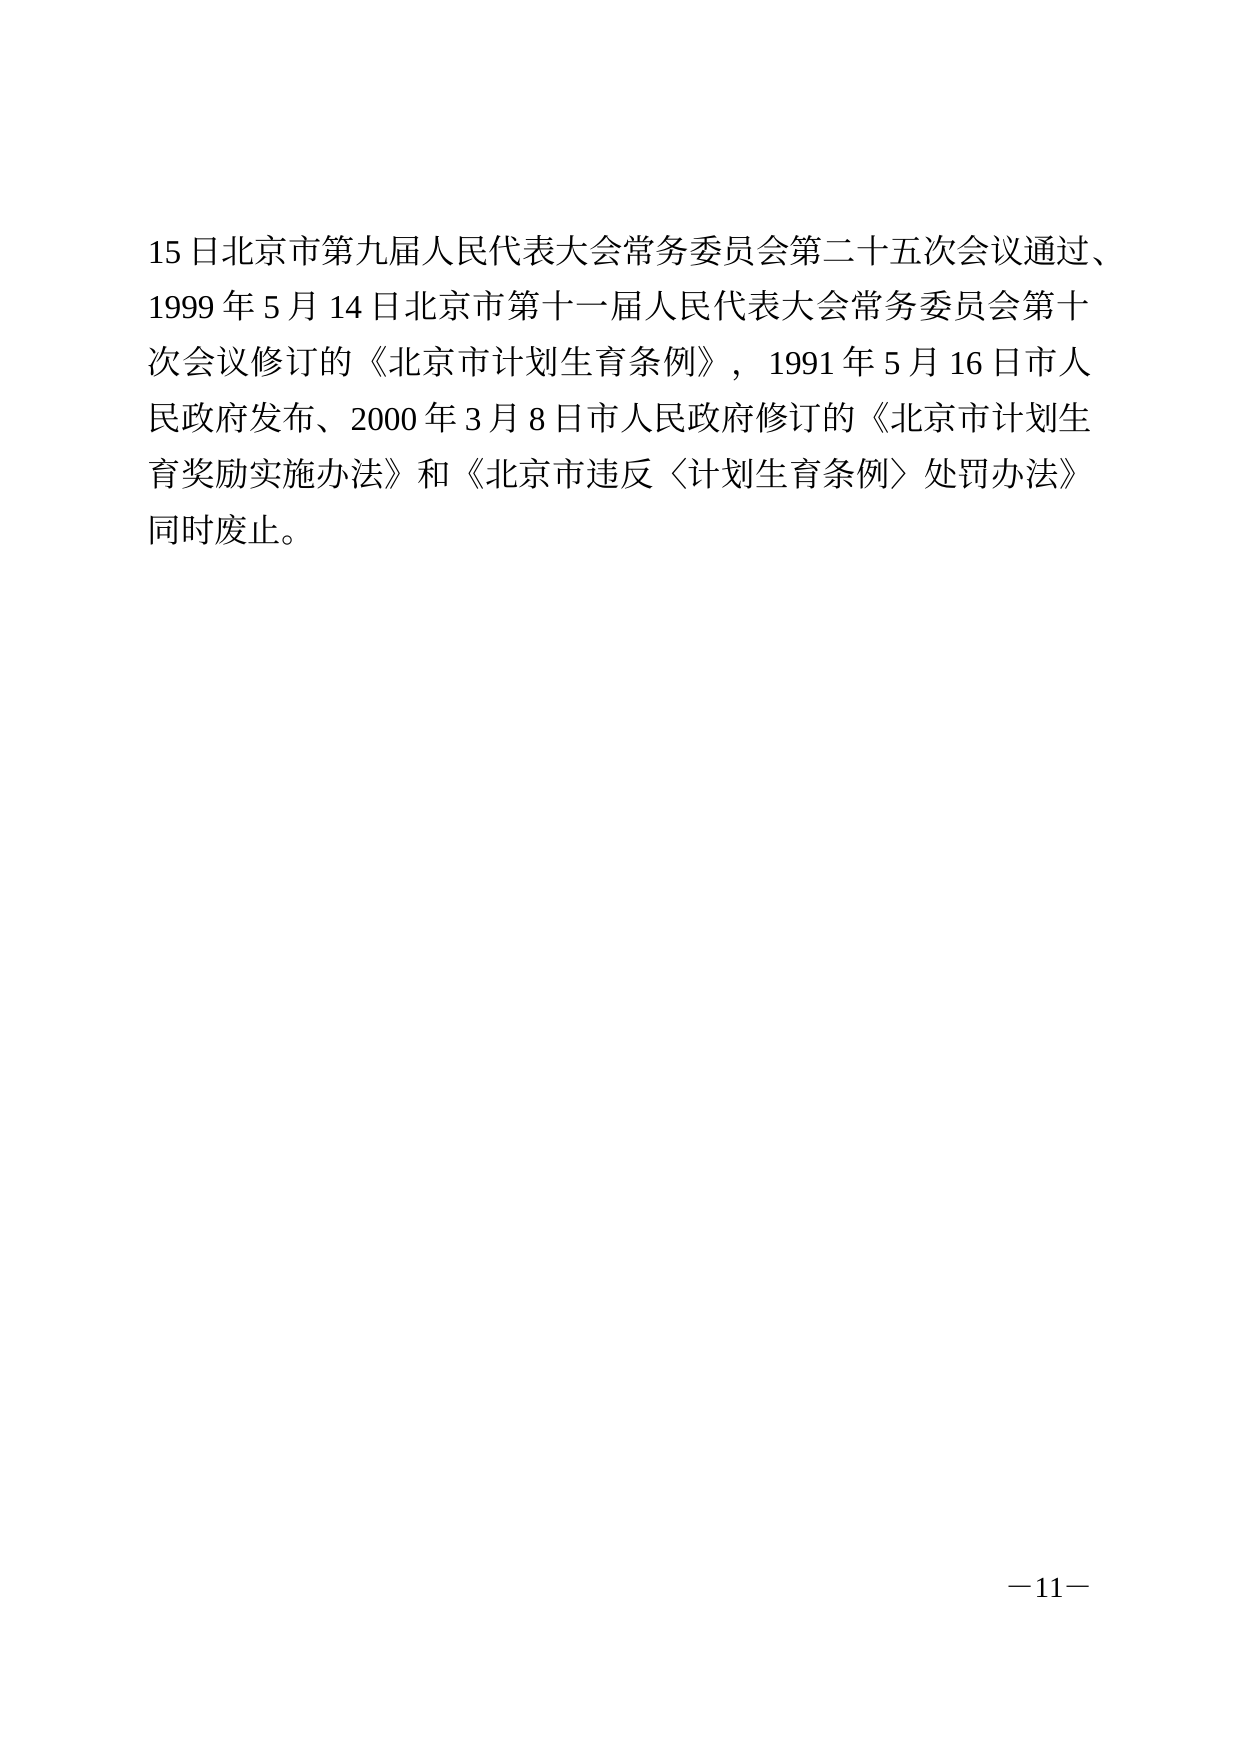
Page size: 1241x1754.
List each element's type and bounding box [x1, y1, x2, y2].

text [148, 218, 1092, 553]
